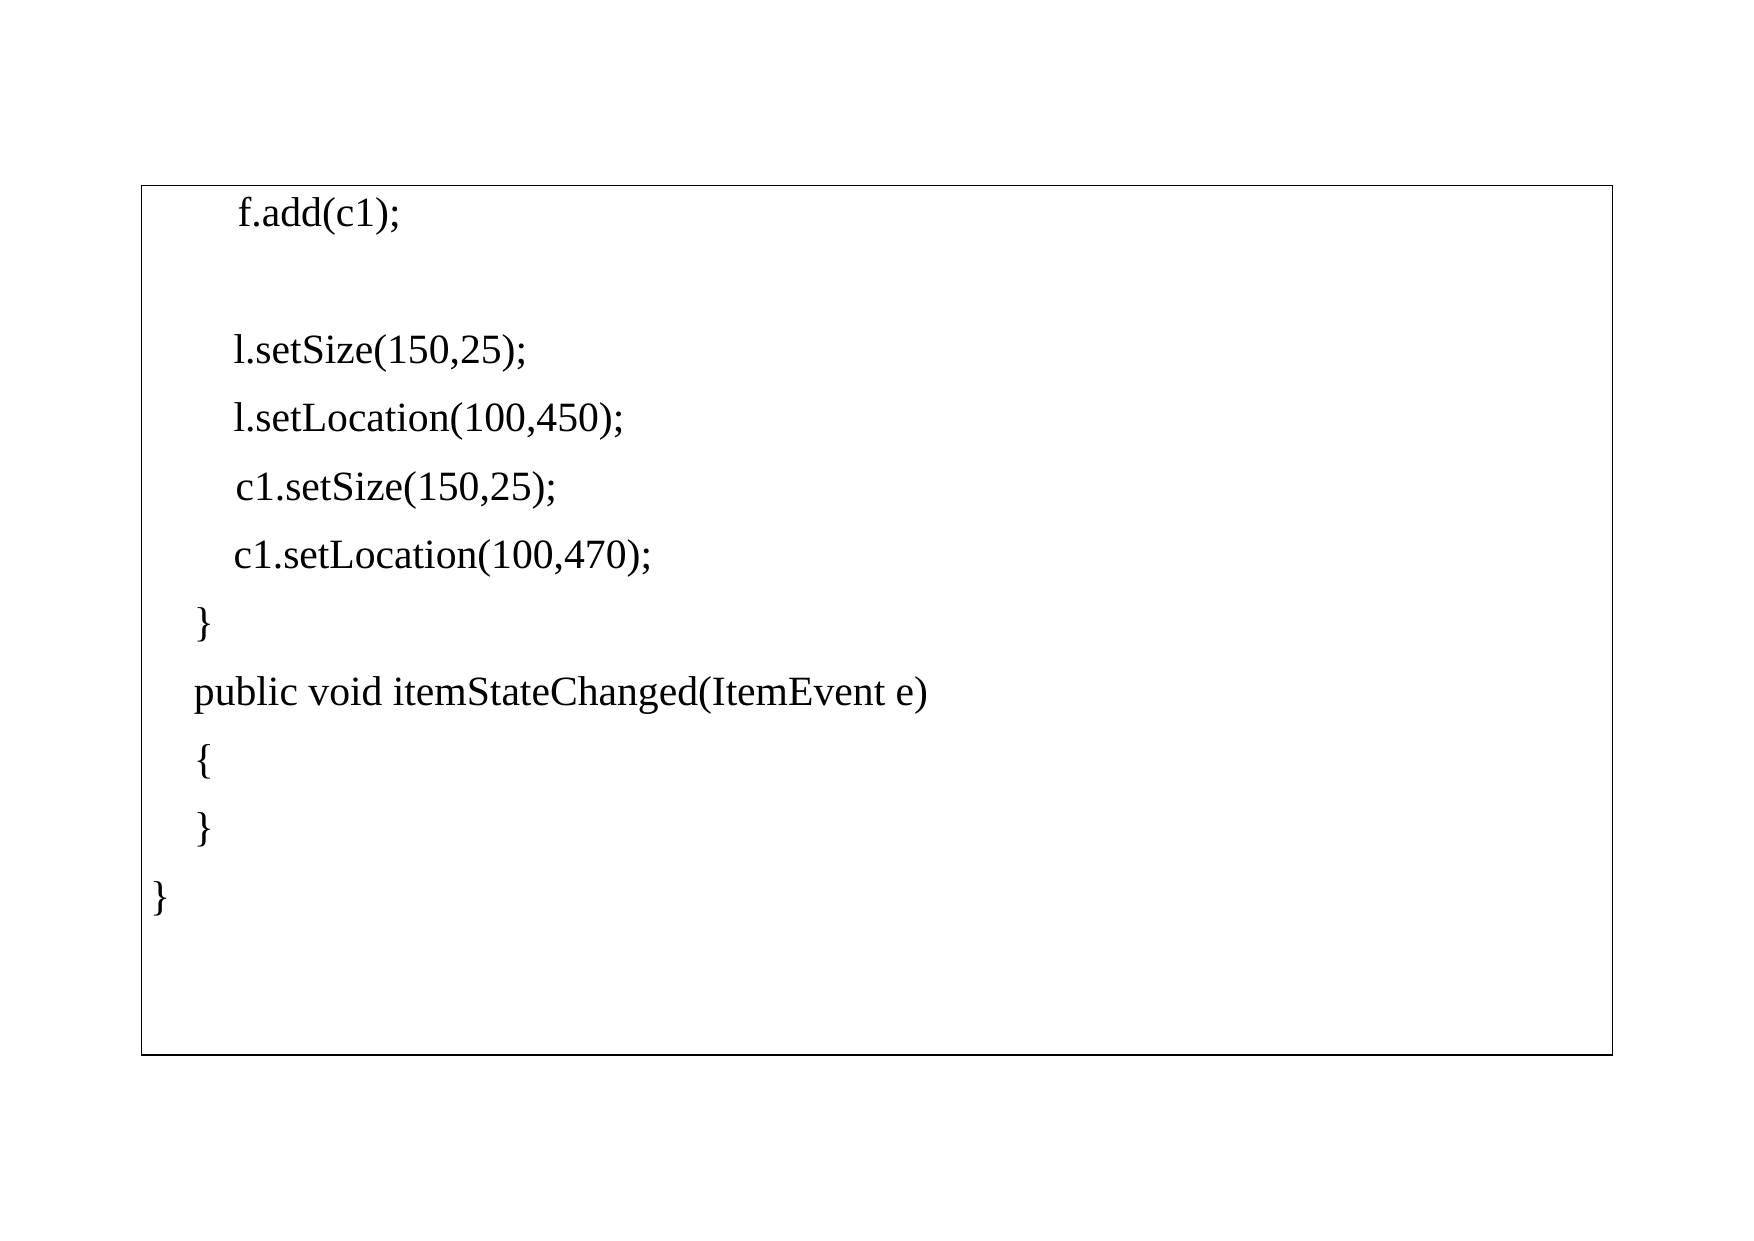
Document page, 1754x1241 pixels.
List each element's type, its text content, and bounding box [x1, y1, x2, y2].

text c1.setSize(150,25); [150, 461, 1604, 509]
text public void itemStateChanged(ItemEvent e) [150, 666, 1604, 714]
text } [150, 871, 1604, 919]
text l.setLocation(100,450); [150, 393, 1604, 441]
text } [150, 598, 1604, 646]
text { [150, 734, 1604, 782]
text } [150, 803, 1604, 851]
text c1.setLocation(100,470); [150, 529, 1604, 577]
text l.setSize(150,25); [150, 324, 1604, 372]
text f.add(c1); [150, 188, 1604, 236]
